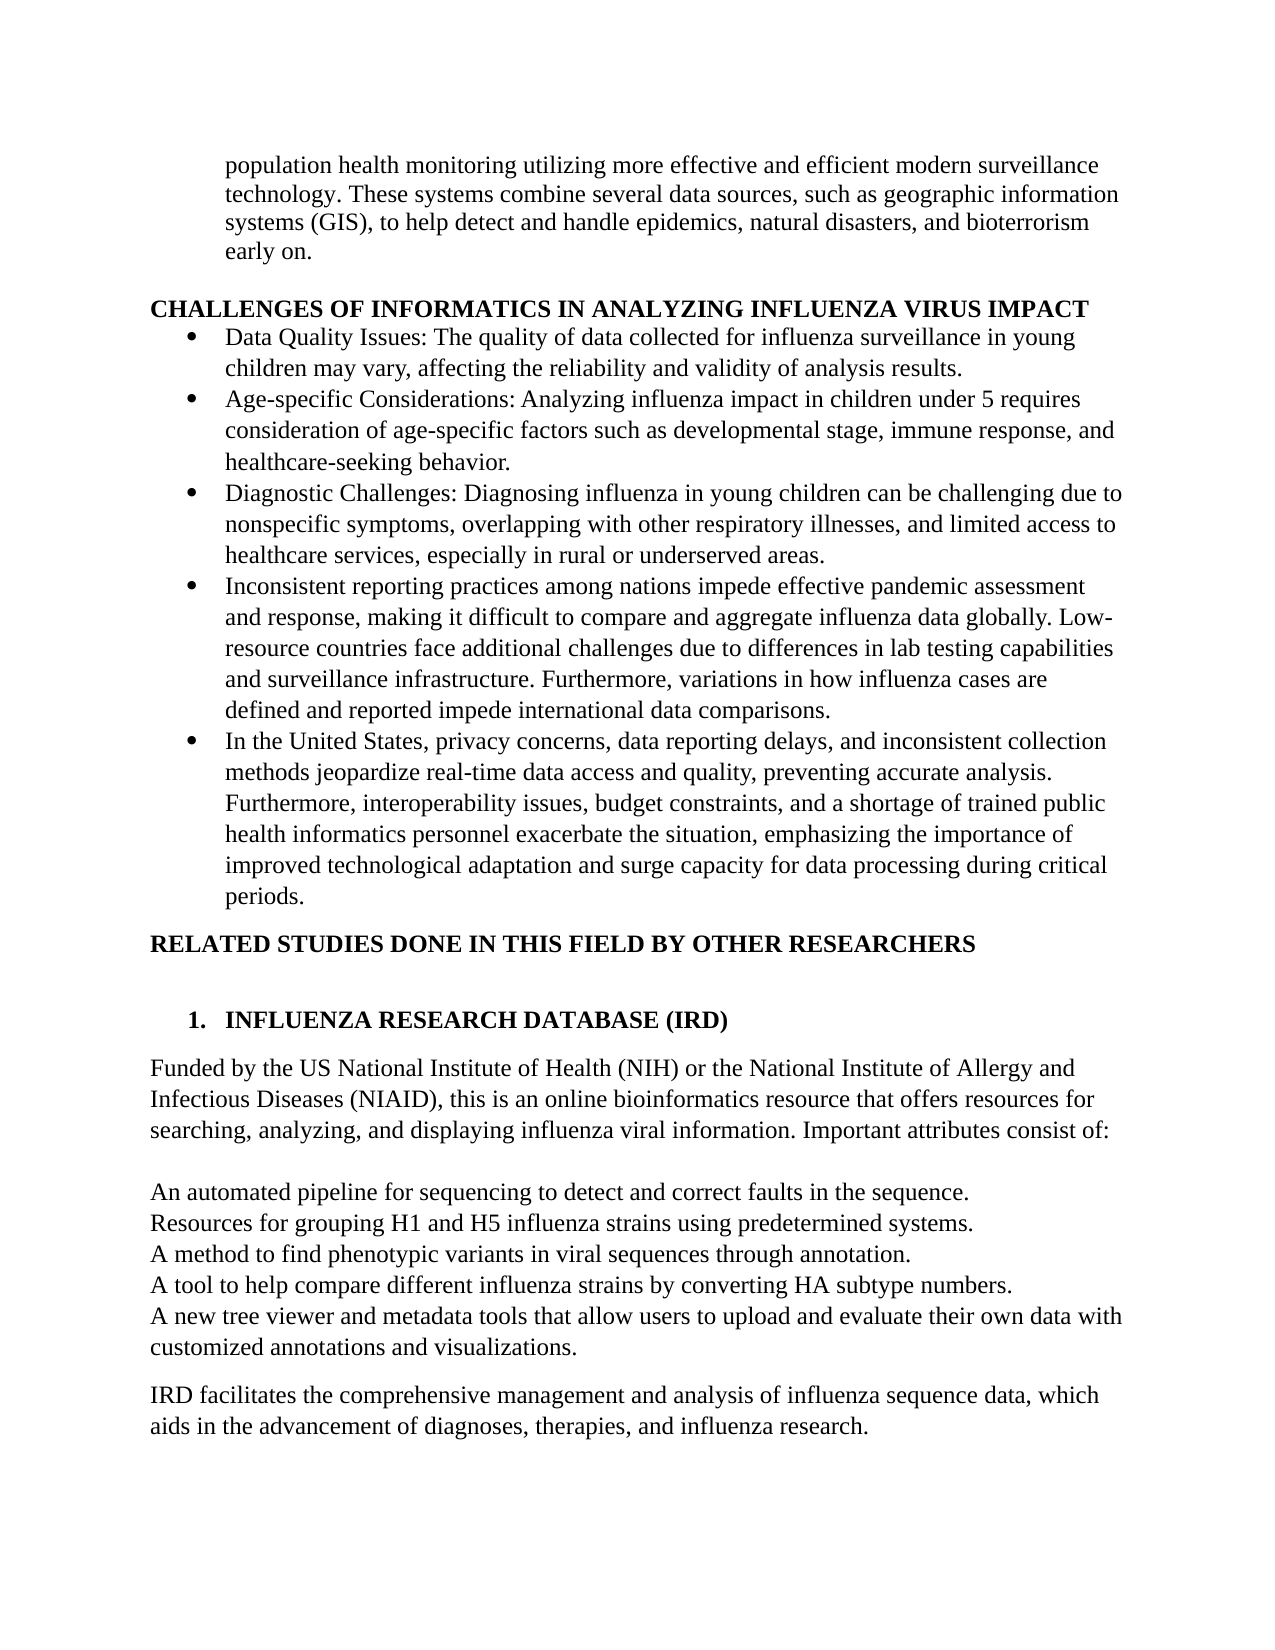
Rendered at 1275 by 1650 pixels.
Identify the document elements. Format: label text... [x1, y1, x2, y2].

list Age-specific Considerations: Analyzing influenza impact in children under 5 requires consideration of age-specific factors such as developmental stage, immune response, and healthcare-seeking behavior. [187, 384, 1125, 475]
list Diagnostic Challenges: Diagnosing influenza in young children can be challenging due to nonspecific symptoms, overlapping with other respiratory illnesses, and limited access to healthcare services, especially in rural or underserved areas. [187, 478, 1125, 568]
list INFLUENZA RESEARCH DATABASE (IRD) [187, 1005, 1125, 1034]
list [187, 150, 1125, 265]
list Inconsistent reporting practices among nations impede effective pandemic assessment and response, making it difficult to compare and aggregate influenza data globally. Low-resource countries face additional challenges due to differences in lab testing capabilities and surveillance infrastructure. Furthermore, variations in how influenza cases are defined and reported impede international data comparisons. [187, 571, 1125, 724]
text RELATED STUDIES DONE IN THIS FIELD BY OTHER RESEARCHERS [150, 929, 1125, 958]
text IRD facilitates the comprehensive management and analysis of influenza sequence data, which aids in the advancement of diagnoses, therapies, and influenza research. [150, 1380, 1125, 1440]
text Funded by the US National Institute of Health (NIH) or the National Institute of Allergy and Infectious Diseases (NIAID), this is an online bioinformatics resource that offers resources for searching, analyzing, and displaying influenza viral information. Important attributes consist of: An automated pipeline for sequencing to detect and correct faults in the sequence. Resources for grouping H1 and H5 influenza strains using predetermined systems. A method to find phenotypic variants in viral sequences through annotation. A tool to help compare different influenza strains by converting HA subtype numbers. A new tree viewer and metadata tools that allow users to upload and evaluate their own data with customized annotations and visualizations. [150, 1053, 1125, 1361]
list Data Quality Issues: The quality of data collected for influenza surveillance in young children may vary, affecting the reliability and validity of analysis results. [187, 322, 1125, 382]
list In the United States, privacy concerns, data reporting delays, and inconsistent collection methods jeopardize real-time data access and quality, preventing accurate analysis. Furthermore, interoperability issues, budget constraints, and a shortage of trained public health informatics personnel exacerbate the situation, emphasizing the importance of improved technological adaptation and surge capacity for data processing during critical periods. [187, 726, 1125, 910]
text CHALLENGES OF INFORMATICS IN ANALYZING INFLUENZA VIRUS IMPACT [150, 294, 1125, 322]
